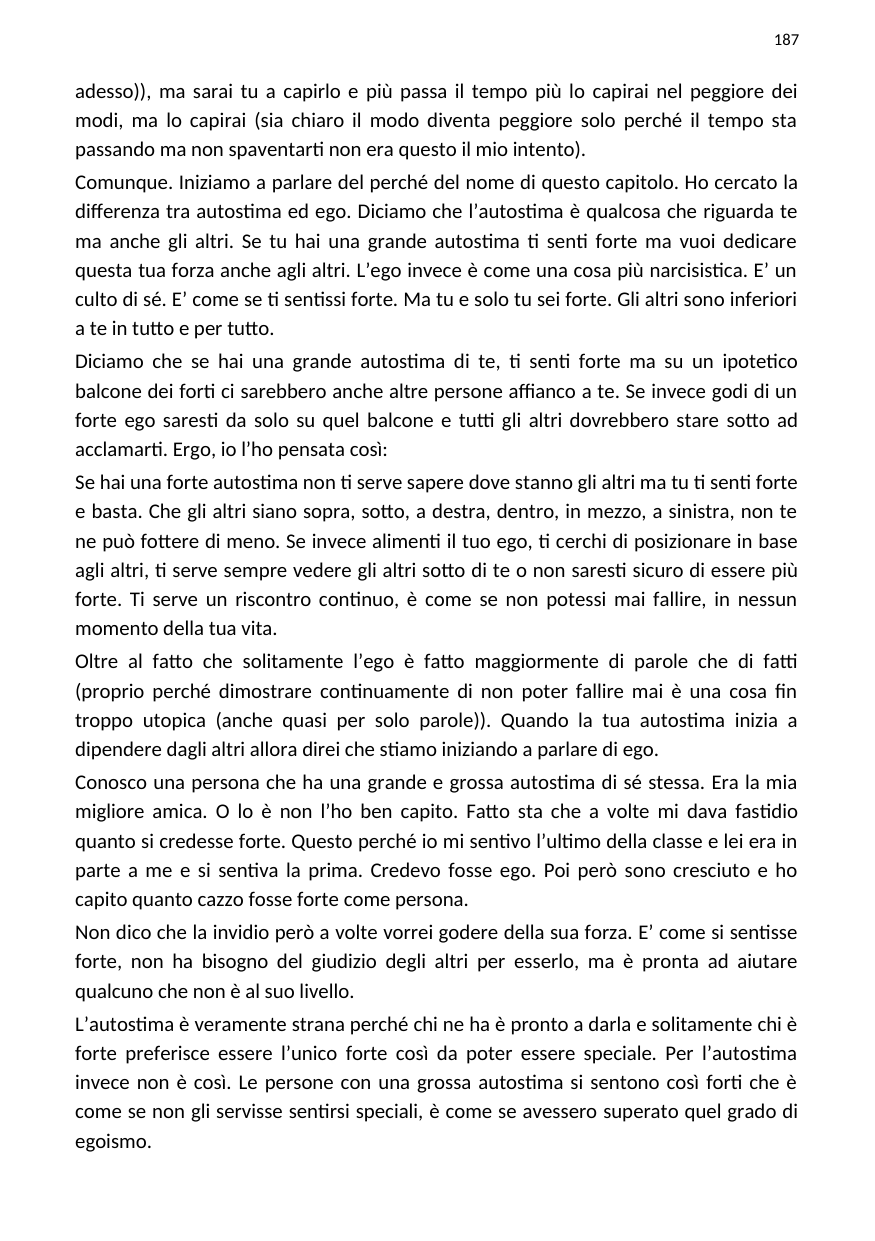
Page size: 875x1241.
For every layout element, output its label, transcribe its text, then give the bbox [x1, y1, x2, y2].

text Se hai una forte autostima non ti serve sapere dove stanno gli altri ma tu ti senti forte e basta. Che gli altri siano sopra, sotto, a destra, dentro, in mezzo, a sinistra, non te ne può fottere di meno. Se invece alimenti il tuo ego, ti cerchi di posizionare in base agli altri, ti serve sempre vedere gli altri sotto di te o non saresti sicuro di essere più forte. Ti serve un riscontro continuo, è come se non potessi mai fallire, in nessun momento della tua vita. [75, 469, 799, 641]
text Non dico che la invidio però a volte vorrei godere della sua forza. E’ come si sentisse forte, non ha bisogno del giudizio degli altri per esserlo, ma è pronta ad aiutare qualcuno che non è al suo livello. [75, 919, 799, 1003]
text L’autostima è veramente strana perché chi ne ha è pronto a darla e solitamente chi è forte preferisce essere l’unico forte così da poter essere speciale. Per l’autostima invece non è così. Le persone con una grossa autostima si sentono così forti che è come se non gli servisse sentirsi speciali, è come se avessero superato quel grado di egoismo. [75, 1011, 799, 1153]
text Conosco una persona che ha una grande e grossa autostima di sé stessa. Era la mia migliore amica. O lo è non l’ho ben capito. Fatto sta che a volte mi dava fastidio quanto si credesse forte. Questo perché io mi sentivo l’ultimo della classe e lei era in parte a me e si sentiva la prima. Credevo fosse ego. Poi però sono cresciuto e ho capito quanto cazzo fosse forte come persona. [75, 769, 799, 912]
text Comunque. Iniziamo a parlare del perché del nome di questo capitolo. Ho cercato la differenza tra autostima ed ego. Diciamo che l’autostima è qualcosa che riguarda te ma anche gli altri. Se tu hai una grande autostima ti senti forte ma vuoi dedicare questa tua forza anche agli altri. L’ego invece è come una cosa più narcisistica. E’ un culto di sé. E’ come se ti sentissi forte. Ma tu e solo tu sei forte. Gli altri sono inferiori a te in tutto e per tutto. [75, 169, 799, 341]
text Oltre al fatto che solitamente l’ego è fatto maggiormente di parole che di fatti (proprio perché dimostrare continuamente di non poter fallire mai è una cosa fin troppo utopica (anche quasi per solo parole)). Quando la tua autostima inizia a dipendere dagli altri allora direi che stiamo iniziando a parlare di ego. [75, 649, 799, 762]
text Diciamo che se hai una grande autostima di te, ti senti forte ma su un ipotetico balcone dei forti ci sarebbero anche altre persone affianco a te. Se invece godi di un forte ego saresti da solo su quel balcone e tutti gli altri dovrebbero stare sotto ad acclamarti. Ergo, io l’ho pensata così: [75, 349, 799, 462]
